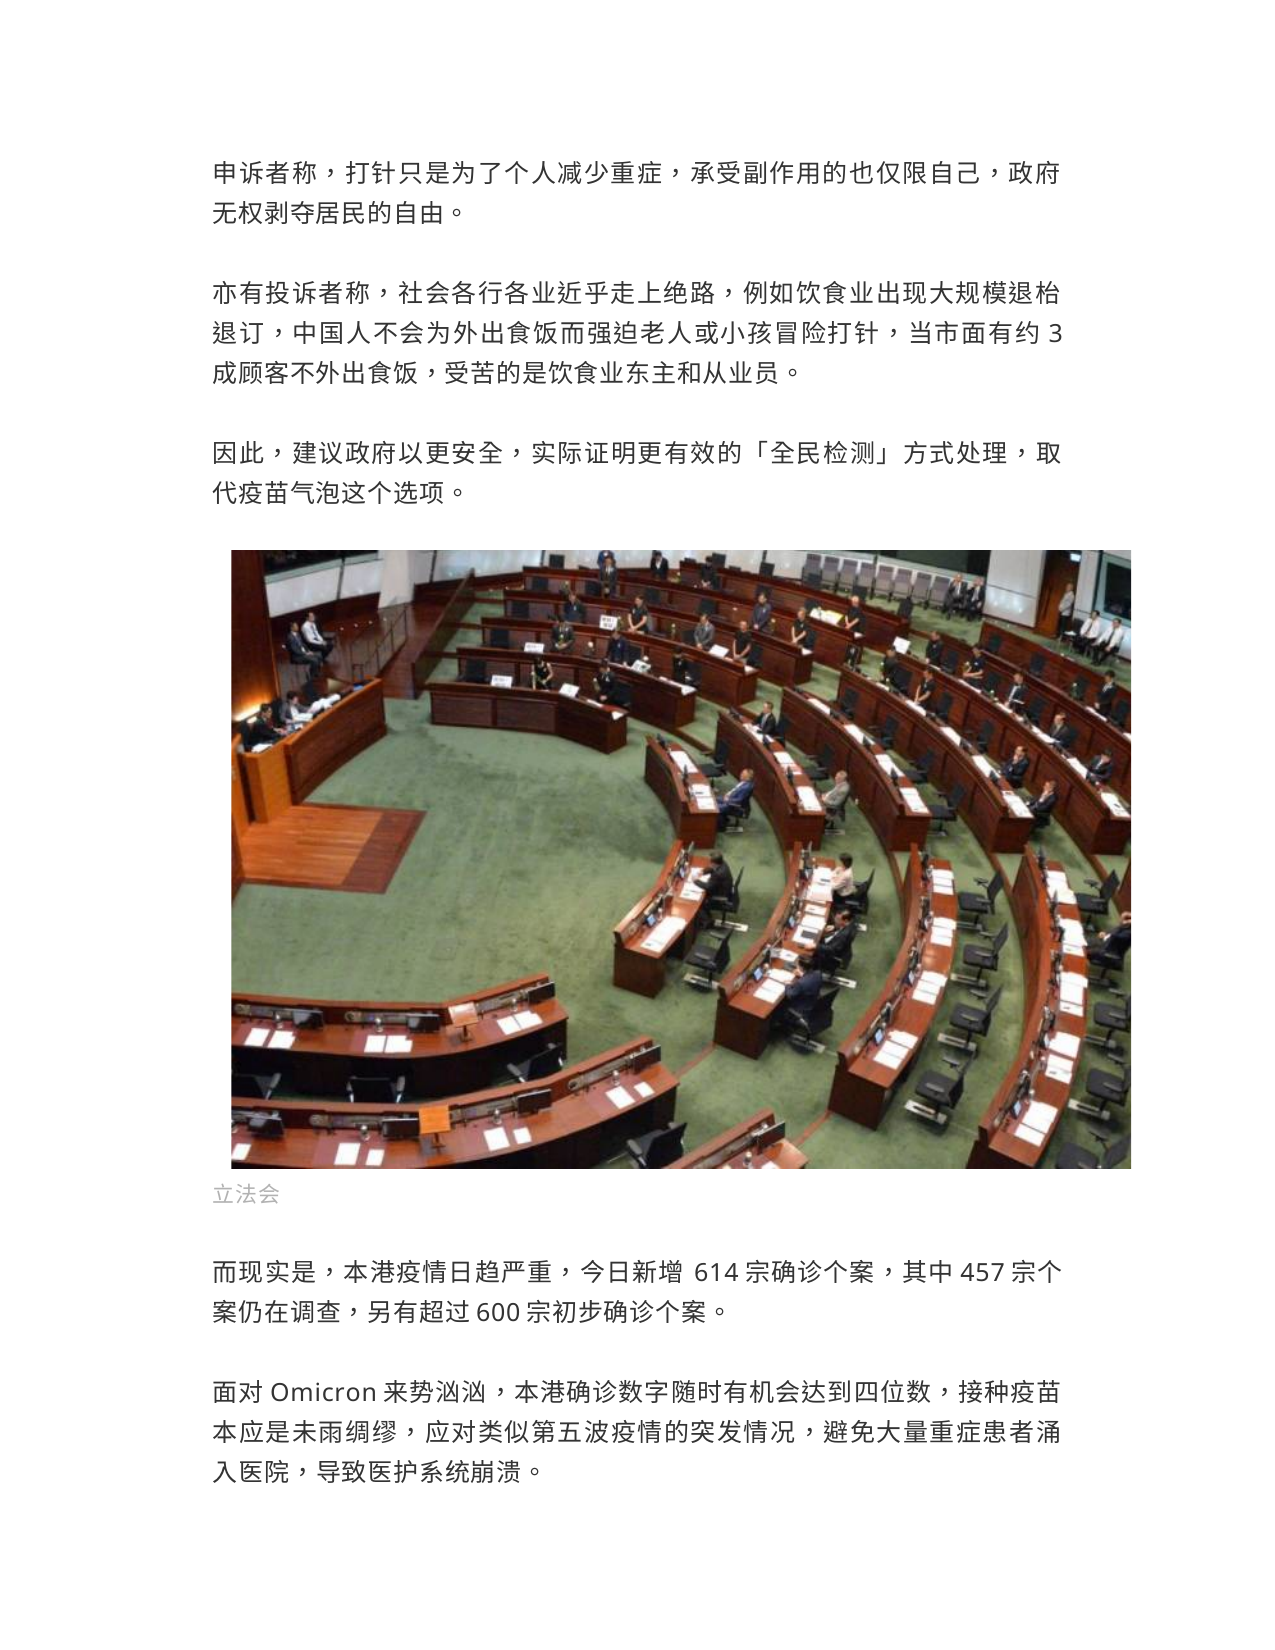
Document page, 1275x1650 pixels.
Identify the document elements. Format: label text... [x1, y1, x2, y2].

text 立法会 [212, 1169, 1062, 1209]
picture [231, 550, 1132, 1169]
text 面对Omicron来势汹汹，本港确诊数字随时有机会达到四位数，接种疫苗本应是未雨绸缪，应对类似第五波疫情的突发情况，避免大量重症患者涌入医院，导致医护系统崩溃。 [212, 1369, 1062, 1489]
text 申诉者称，打针只是为了个人减少重症，承受副作用的也仅限自己，政府无权剥夺居民的自由。 [212, 150, 1062, 230]
text 亦有投诉者称，社会各行各业近乎走上绝路，例如饮食业出现大规模退枱退订，中国人不会为外出食饭而强迫老人或小孩冒险打针，当市面有约3成顾客不外出食饭，受苦的是饮食业东主和从业员。 [212, 270, 1062, 390]
text 因此，建议政府以更安全，实际证明更有效的「全民检测」方式处理，取代疫苗气泡这个选项。 [212, 430, 1062, 510]
text 而现实是，本港疫情日趋严重，今日新增 614宗确诊个案，其中457宗个案仍在调查，另有超过600宗初步确诊个案。 [212, 1249, 1062, 1329]
